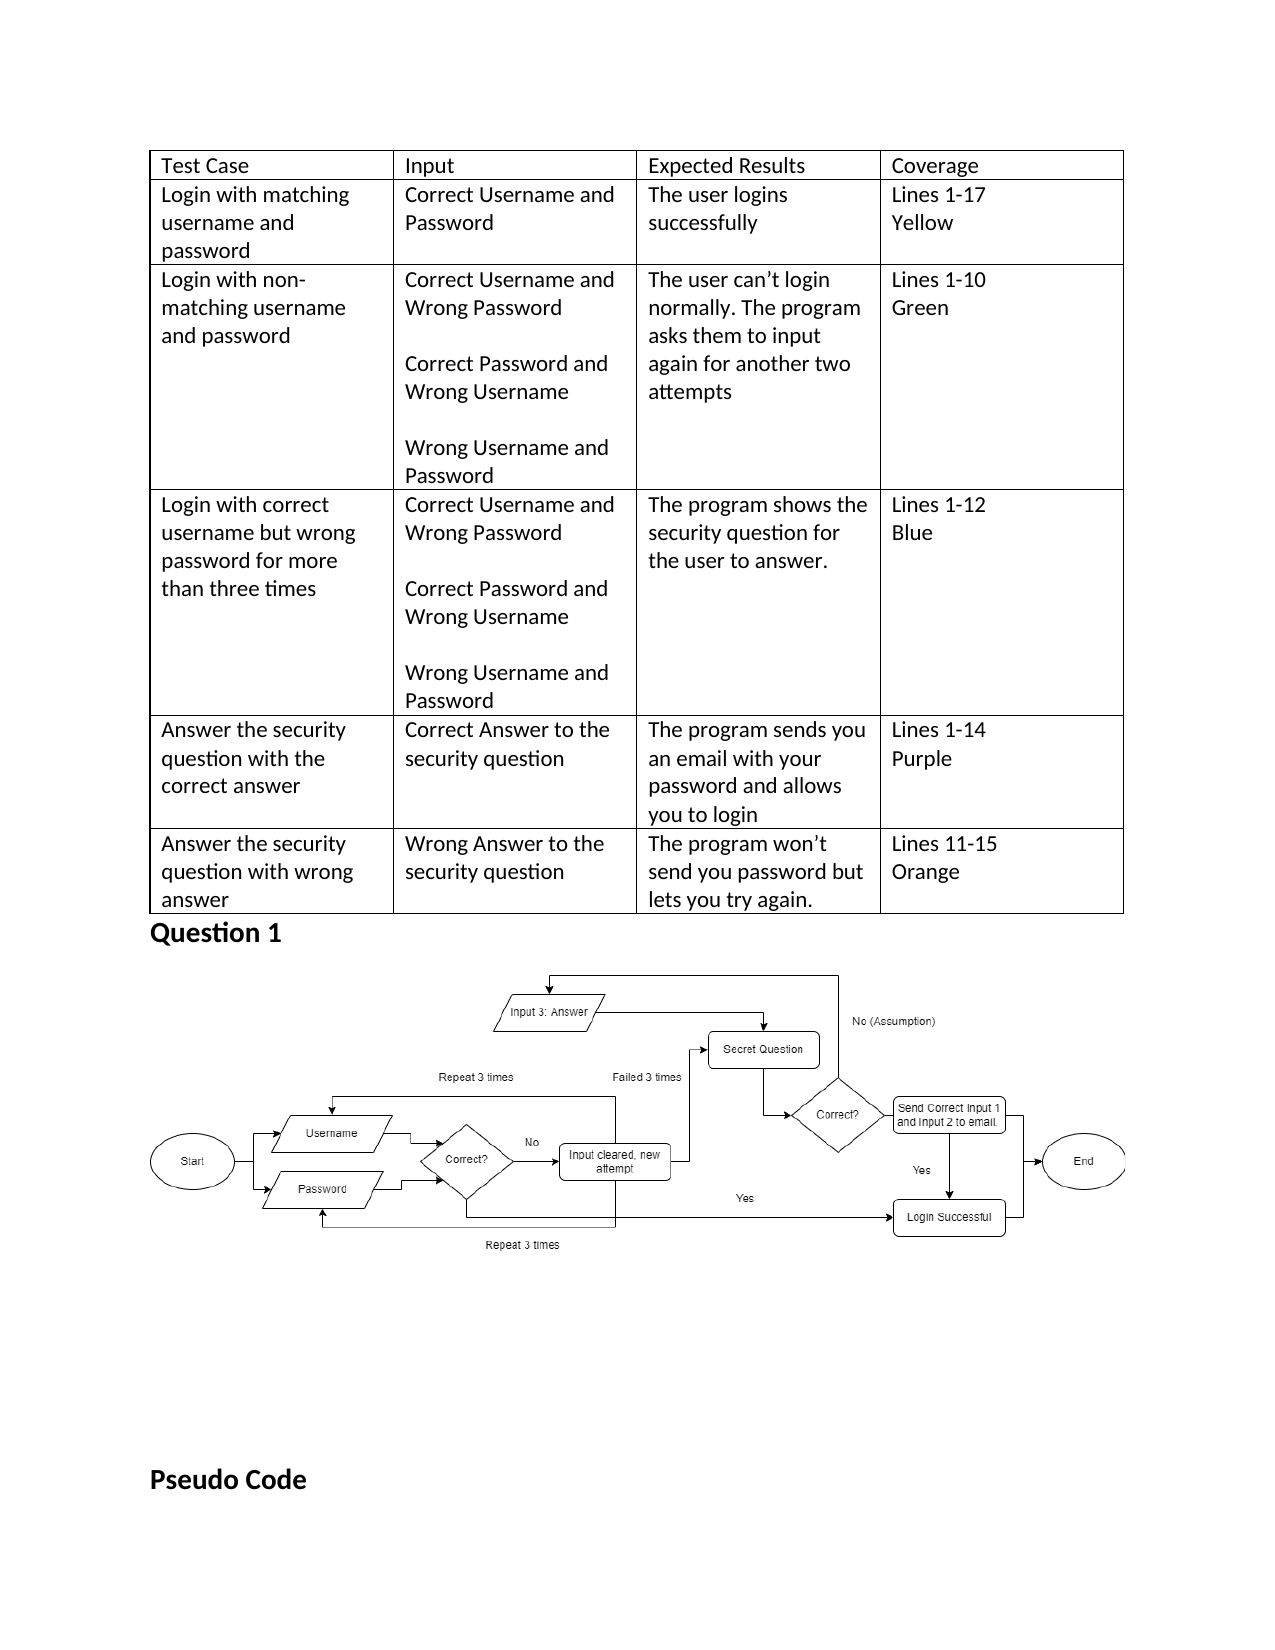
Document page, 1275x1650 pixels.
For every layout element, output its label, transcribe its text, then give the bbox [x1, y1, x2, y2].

table_header Coverage [881, 151, 1123, 179]
table_cell Correct Username and Wrong Password Correct Password and Wrong Username Wrong Username and Password [394, 490, 636, 714]
table_cell Wrong Answer to the security question [394, 829, 636, 913]
table_cell Lines 1-14 Purple [881, 716, 1123, 828]
table_cell Lines 1-10 Green [881, 265, 1123, 489]
table_cell Answer the security question with the correct answer [151, 716, 393, 828]
table_cell Correct Username and Wrong Password Correct Password and Wrong Username Wrong Username and Password [394, 265, 636, 489]
table_cell Login with matching username and password [151, 180, 393, 264]
table_cell Lines 1-17 Yellow [881, 180, 1123, 264]
table_header Input [394, 151, 636, 179]
table_cell Lines 11-15 Orange [881, 829, 1123, 913]
table_cell The user can’t login normally. The program asks them to input again for another two attempts [637, 265, 880, 489]
table_cell Answer the security question with wrong answer [151, 829, 393, 913]
text Pseudo Code [150, 1461, 1125, 1497]
table_cell The program won’t send you password but lets you try again. [637, 829, 880, 913]
table_cell Lines 1-12 Blue [881, 490, 1123, 714]
table_cell Correct Username and Password [394, 180, 636, 264]
table_cell Correct Answer to the security question [394, 716, 636, 828]
table_cell The user logins successfully [637, 180, 880, 264]
table_header Test Case [151, 151, 393, 179]
table_cell Login with correct username but wrong password for more than three times [151, 490, 393, 714]
picture [150, 968, 1125, 1255]
table_cell The program shows the security question for the user to answer. [637, 490, 880, 714]
table_cell Login with non-matching username and password [151, 265, 393, 489]
text Question 1 [150, 914, 1125, 949]
table_header Expected Results [637, 151, 880, 179]
table_cell The program sends you an email with your password and allows you to login [637, 716, 880, 828]
